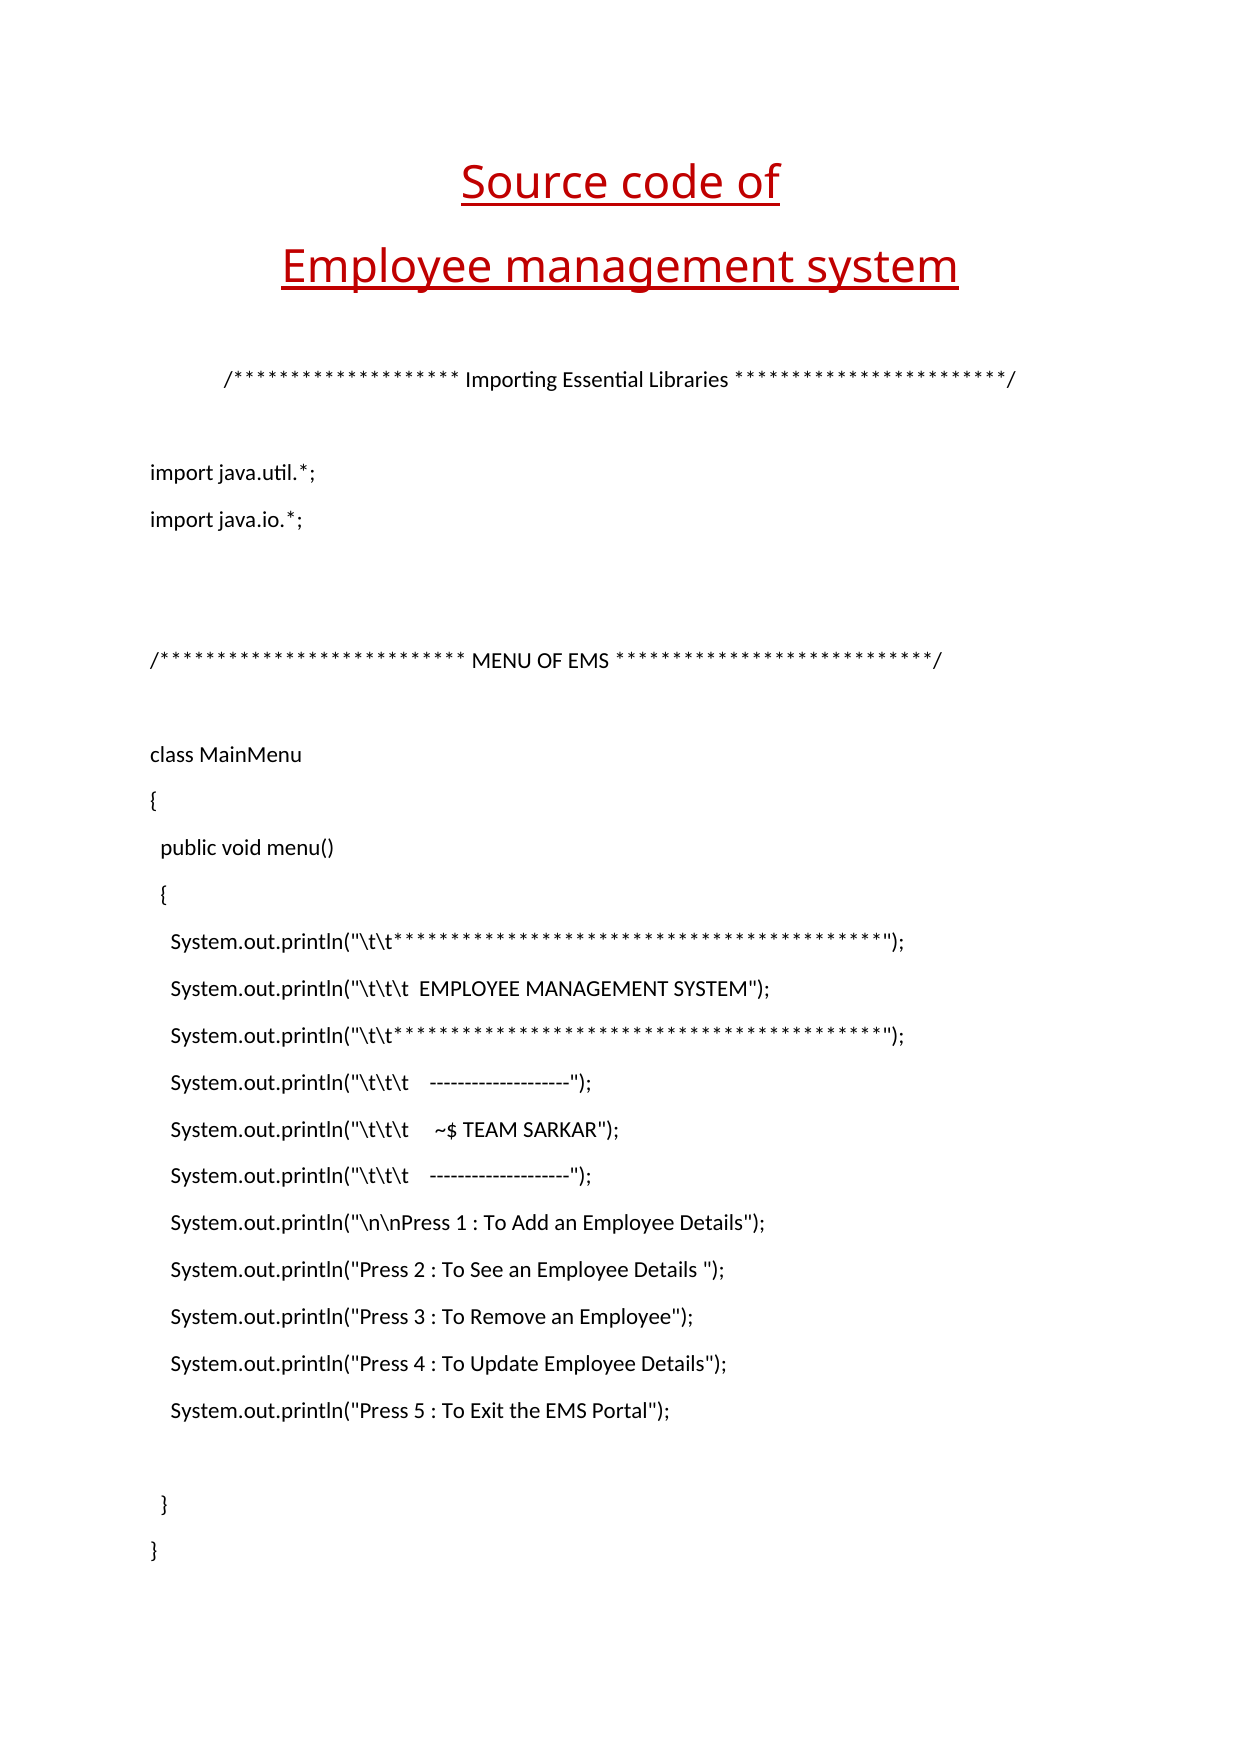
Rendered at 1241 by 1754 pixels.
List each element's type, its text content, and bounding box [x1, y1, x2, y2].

text /******************** Importing Essential Libraries ************************/ [150, 365, 1090, 393]
text System.out.println("\t\t\t ~$ TEAM SARKAR"); [150, 1115, 1090, 1143]
text import java.io.*; [150, 505, 1090, 533]
text System.out.println("Press 4 : To Update Employee Details"); [150, 1349, 1090, 1377]
text System.out.println("\t\t\t EMPLOYEE MANAGEMENT SYSTEM"); [150, 974, 1090, 1002]
text System.out.println("\t\t*******************************************"); [150, 927, 1090, 955]
text Source code of [150, 150, 1090, 212]
text System.out.println("Press 3 : To Remove an Employee"); [150, 1302, 1090, 1330]
text { [150, 880, 1090, 908]
text import java.util.*; [150, 458, 1090, 487]
text System.out.println("\t\t\t --------------------"); [150, 1162, 1090, 1190]
text /*************************** MENU OF EMS ****************************/ [150, 646, 1090, 674]
text { [150, 787, 1090, 815]
text System.out.println("\t\t*******************************************"); [150, 1021, 1090, 1049]
text System.out.println("\t\t\t --------------------"); [150, 1068, 1090, 1096]
text } [150, 1537, 1090, 1565]
text class MainMenu [150, 740, 1090, 768]
text System.out.println("\n\nPress 1 : To Add an Employee Details"); [150, 1208, 1090, 1237]
text public void menu() [150, 833, 1090, 862]
text } [150, 1490, 1090, 1518]
text System.out.println("Press 2 : To See an Employee Details "); [150, 1255, 1090, 1283]
text Employee management system [150, 234, 1090, 296]
text System.out.println("Press 5 : To Exit the EMS Portal"); [150, 1396, 1090, 1424]
